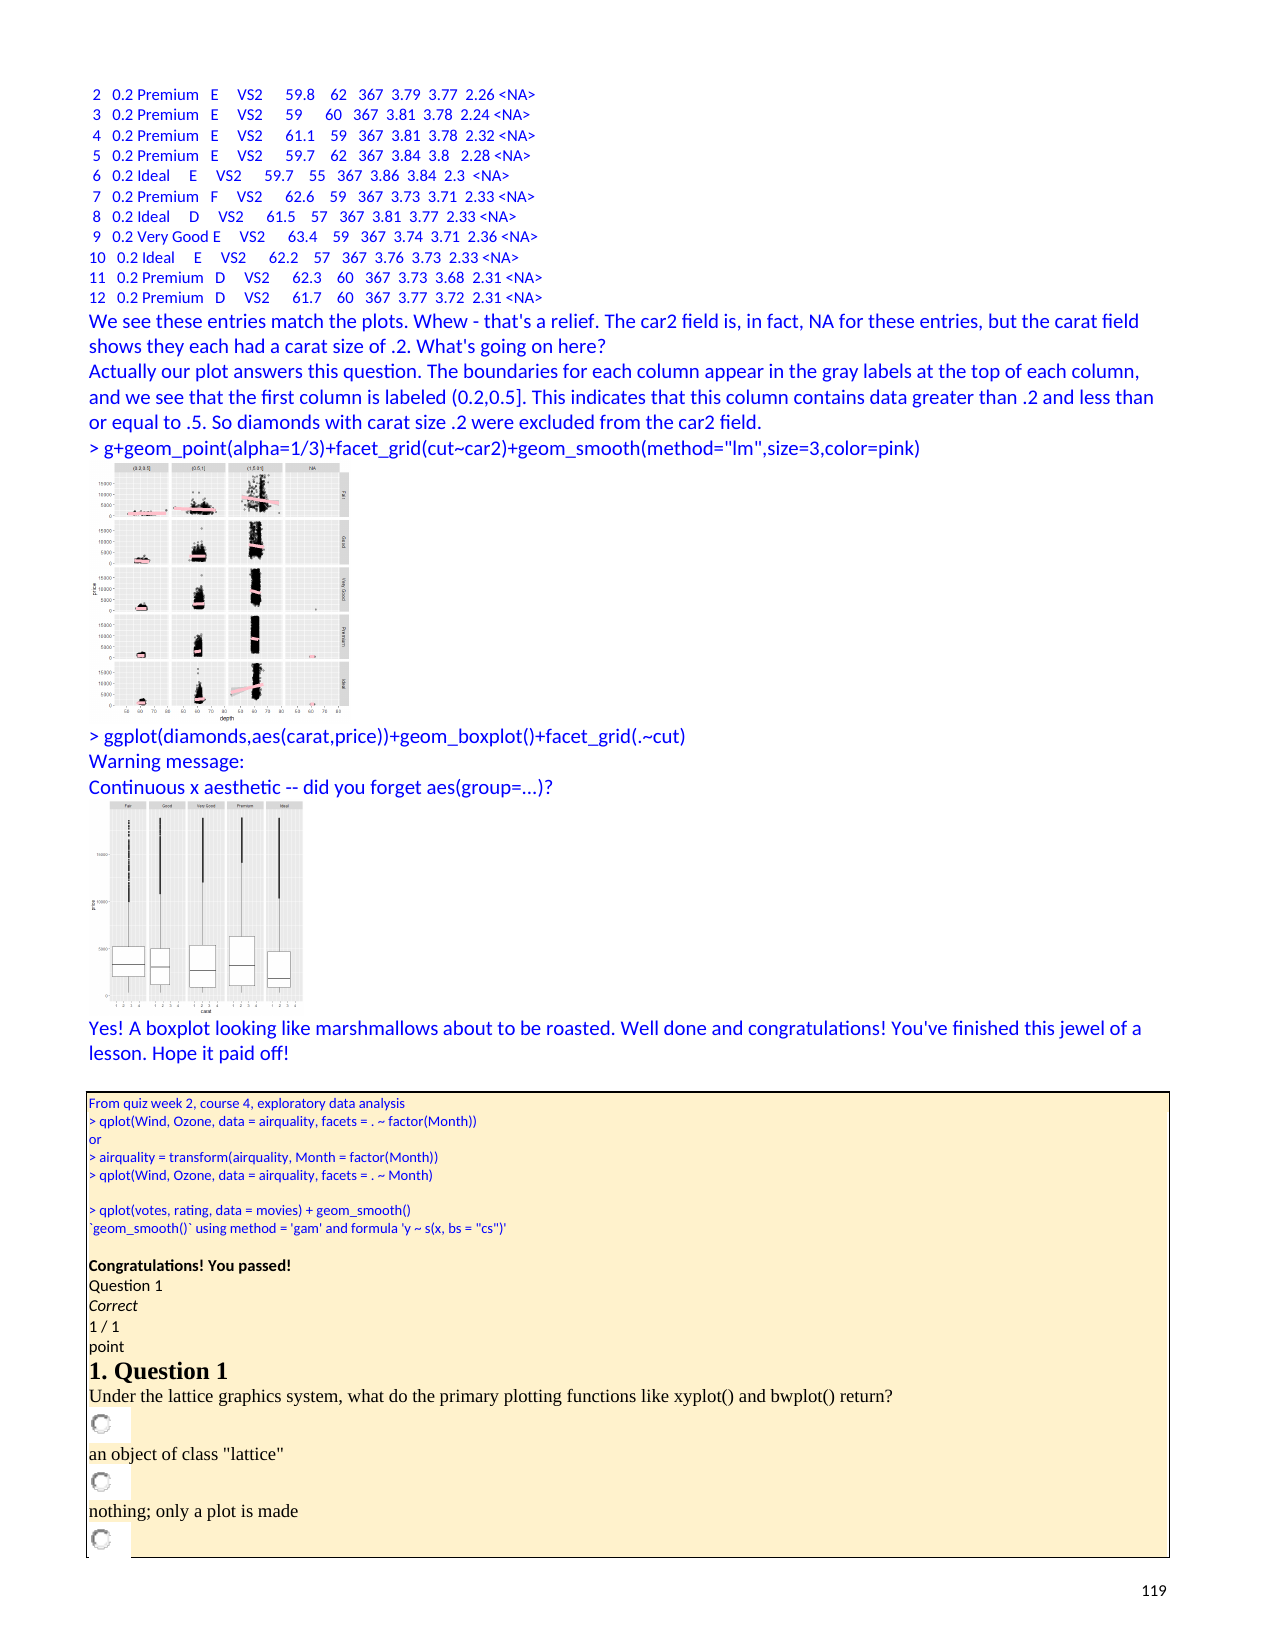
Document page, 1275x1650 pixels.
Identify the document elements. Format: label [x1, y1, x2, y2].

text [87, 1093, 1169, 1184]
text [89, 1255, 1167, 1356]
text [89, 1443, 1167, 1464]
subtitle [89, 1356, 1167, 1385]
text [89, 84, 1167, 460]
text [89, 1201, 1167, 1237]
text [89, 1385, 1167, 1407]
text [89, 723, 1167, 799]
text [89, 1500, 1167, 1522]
picture [88, 799, 305, 1016]
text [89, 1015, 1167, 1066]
picture [88, 460, 352, 724]
